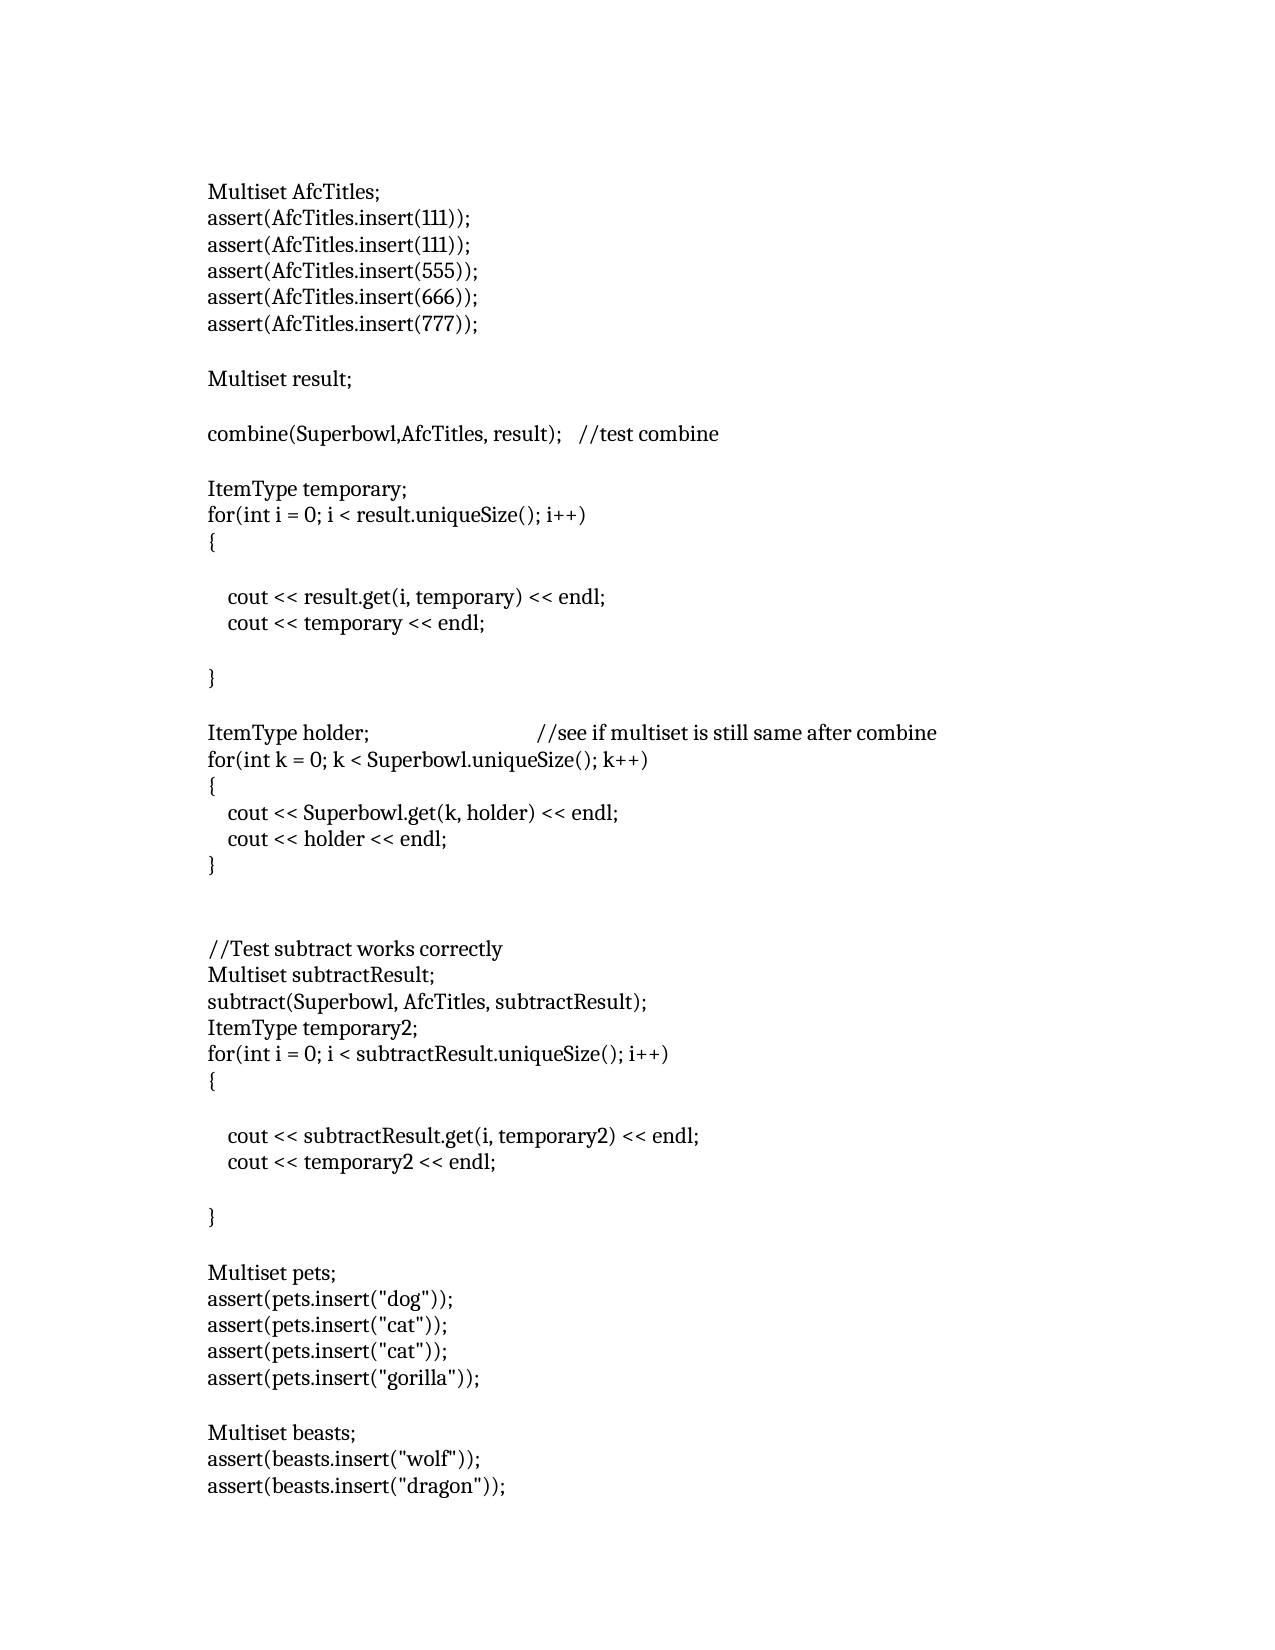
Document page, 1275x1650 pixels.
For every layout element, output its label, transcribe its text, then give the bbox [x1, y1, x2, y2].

text assert(AfcTitles.insert(111)); [187, 205, 1087, 231]
text ItemType holder; //see if multiset is still same after combine [187, 720, 1087, 747]
text Multiset pets; [187, 1259, 1087, 1286]
text { [187, 528, 1087, 555]
text assert(beasts.insert("dragon")); [187, 1472, 1087, 1499]
text assert(beasts.insert("wolf")); [187, 1446, 1087, 1472]
text { [187, 1068, 1087, 1094]
text Multiset subtractResult; [187, 962, 1087, 988]
text assert(pets.insert("cat")); [187, 1338, 1087, 1365]
text ItemType temporary; [187, 476, 1087, 502]
text assert(AfcTitles.insert(666)); [187, 284, 1087, 311]
text cout << result.get(i, temporary) << endl; [187, 584, 1087, 610]
text { [187, 773, 1087, 799]
text for(int i = 0; i < subtractResult.uniqueSize(); i++) [187, 1041, 1087, 1068]
text ItemType temporary2; [187, 1015, 1087, 1041]
text for(int k = 0; k < Superbowl.uniqueSize(); k++) [187, 747, 1087, 773]
text combine(Superbowl,AfcTitles, result); //test combine [187, 421, 1087, 447]
text cout << temporary << endl; [187, 610, 1087, 636]
text assert(AfcTitles.insert(555)); [187, 258, 1087, 284]
text Multiset AfcTitles; [187, 179, 1087, 205]
text //Test subtract works correctly [187, 936, 1087, 962]
text } [187, 665, 1087, 691]
text assert(pets.insert("gorilla")); [187, 1365, 1087, 1391]
text cout << subtractResult.get(i, temporary2) << endl; [187, 1123, 1087, 1149]
text assert(AfcTitles.insert(777)); [187, 311, 1087, 337]
text assert(AfcTitles.insert(111)); [187, 231, 1087, 258]
text assert(pets.insert("cat")); [187, 1312, 1087, 1338]
text } [187, 1204, 1087, 1231]
text cout << holder << endl; [187, 826, 1087, 852]
text Multiset beasts; [187, 1420, 1087, 1446]
text cout << temporary2 << endl; [187, 1149, 1087, 1175]
text } [187, 852, 1087, 878]
text subtract(Superbowl, AfcTitles, subtractResult); [187, 988, 1087, 1015]
text for(int i = 0; i < result.uniqueSize(); i++) [187, 502, 1087, 528]
text Multiset result; [187, 366, 1087, 392]
text assert(pets.insert("dog")); [187, 1286, 1087, 1312]
text cout << Superbowl.get(k, holder) << endl; [187, 799, 1087, 826]
